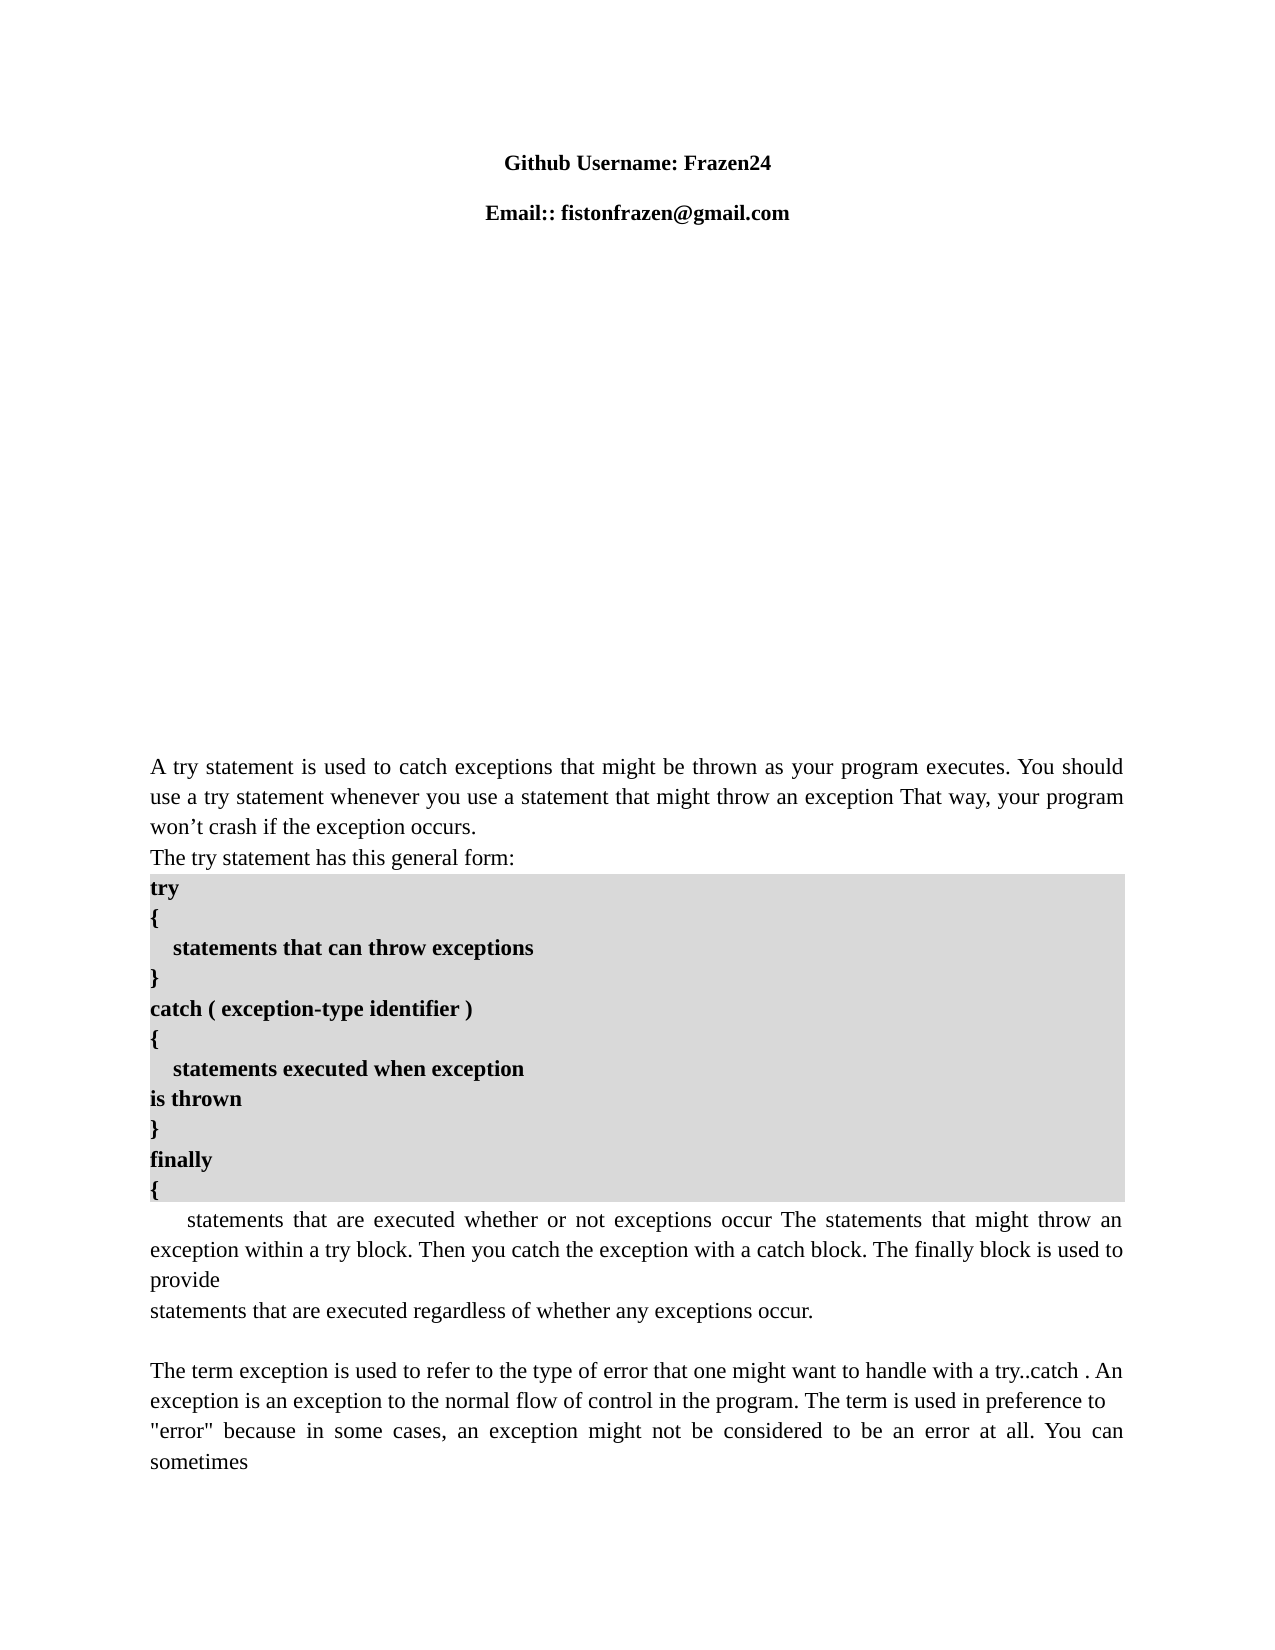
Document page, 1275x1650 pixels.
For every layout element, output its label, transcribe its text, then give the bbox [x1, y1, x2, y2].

text catch ( exception-type identifier ) [150, 995, 1125, 1021]
text } [150, 964, 1125, 991]
text statements that are executed whether or not exceptions occur The statements that might throw an exception within a try block. Then you catch the exception with a catch block. The finally block is used to provide [150, 1206, 1125, 1293]
text Github Username: Frazen24 [150, 150, 1125, 175]
text statements that can throw exceptions [150, 934, 1125, 961]
text { [150, 904, 1125, 930]
text { [150, 1025, 1125, 1051]
text "error" because in some cases, an exception might not be considered to be an error at all. You can sometimes [150, 1418, 1125, 1474]
text The try statement has this general form: [150, 844, 1125, 870]
text The term exception is used to refer to the type of error that one might want to handle with a try..catch . An exception is an exception to the normal flow of control in the program. The term is used in preference to [150, 1357, 1125, 1414]
text statements executed when exception [150, 1055, 1125, 1081]
text finally [150, 1146, 1125, 1172]
text Email:: fistonfrazen@gmail.com [150, 200, 1125, 225]
text statements that are executed regardless of whether any exceptions occur. [150, 1297, 1125, 1323]
text try [150, 874, 1125, 900]
text { [150, 1176, 1125, 1202]
text is thrown [150, 1085, 1125, 1112]
text A try statement is used to catch exceptions that might be thrown as your program executes. You should use a try statement whenever you use a statement that might throw an exception That way, your program won’t crash if the exception occurs. [150, 753, 1125, 840]
text } [150, 1116, 1125, 1142]
